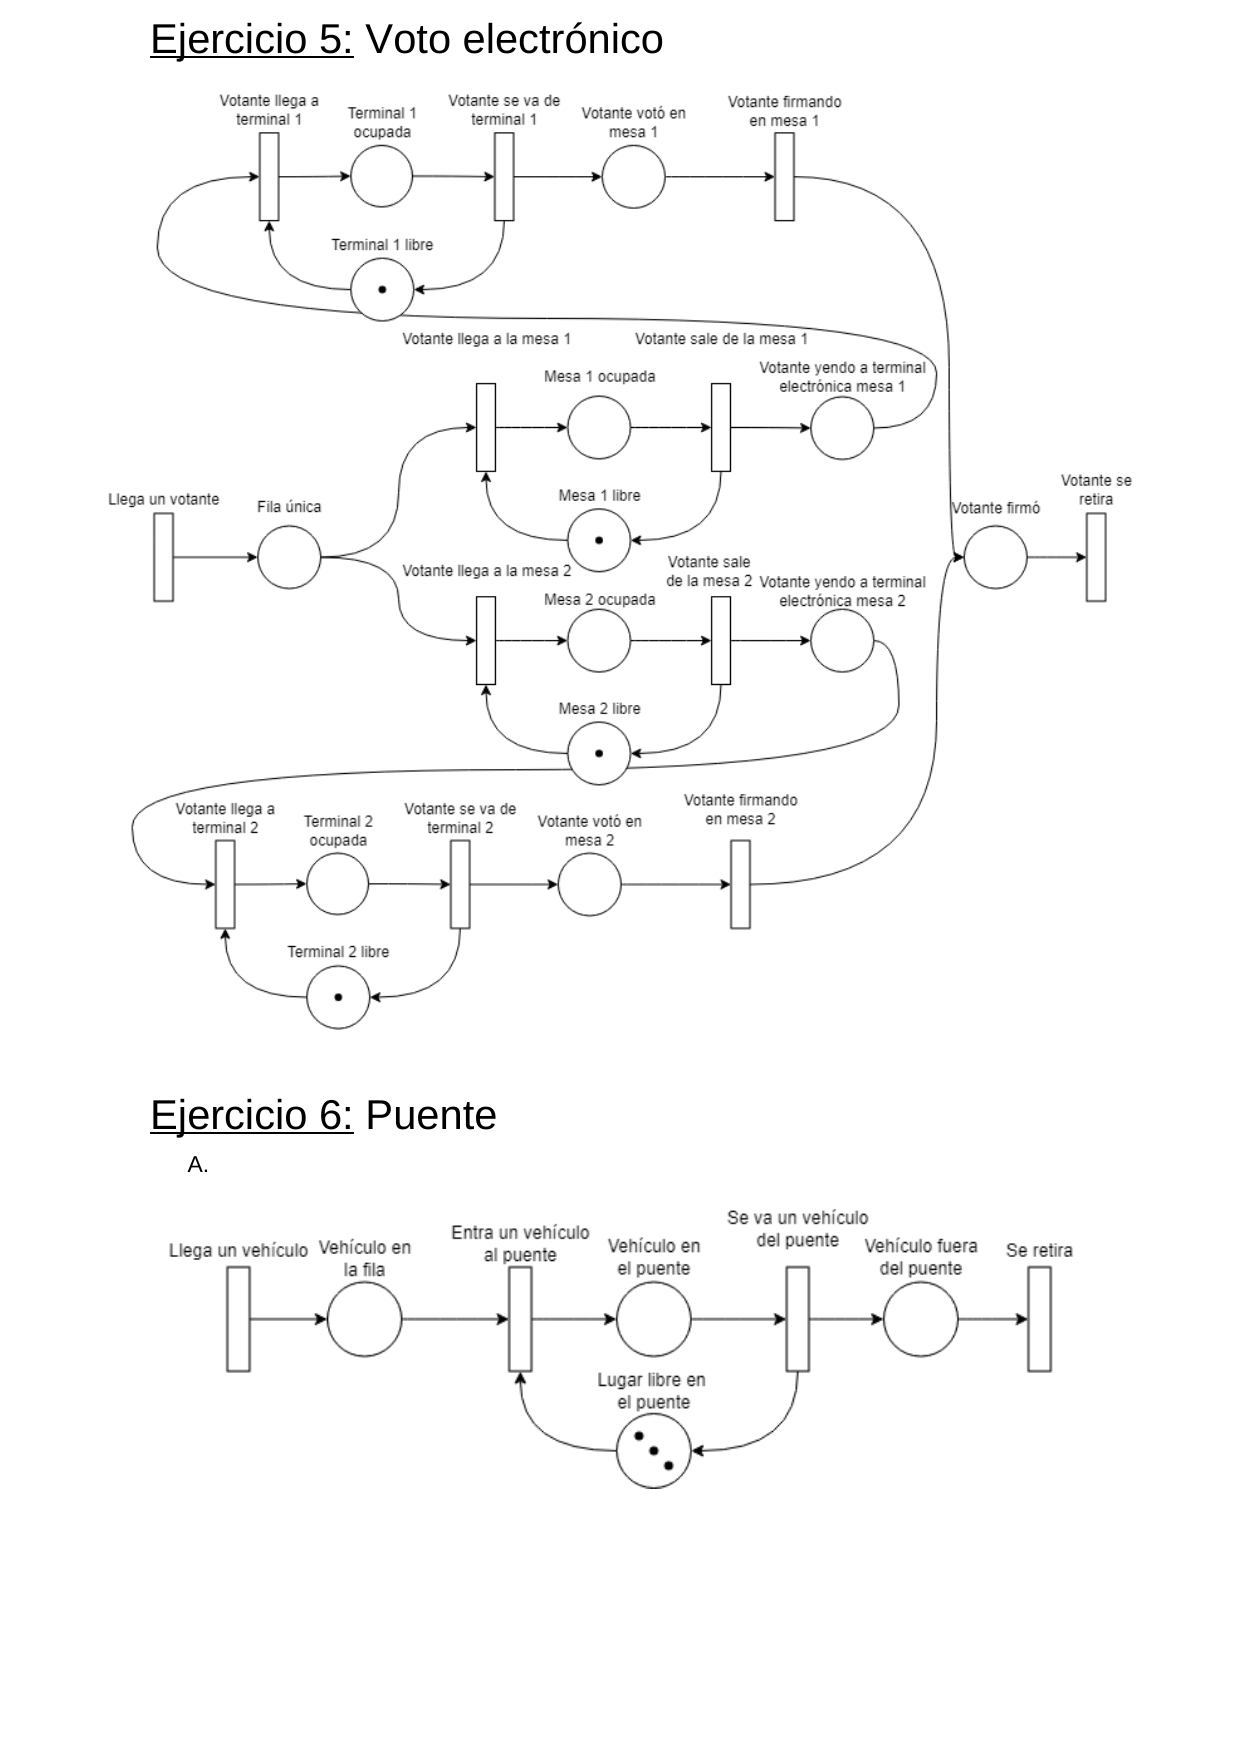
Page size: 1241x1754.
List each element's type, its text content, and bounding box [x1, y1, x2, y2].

subtitle Ejercicio 5: Voto electrónico [150, 15, 1090, 63]
picture [94, 86, 1145, 1030]
subtitle Ejercicio 6: Puente [150, 1030, 1090, 1138]
picture [149, 1199, 1091, 1489]
